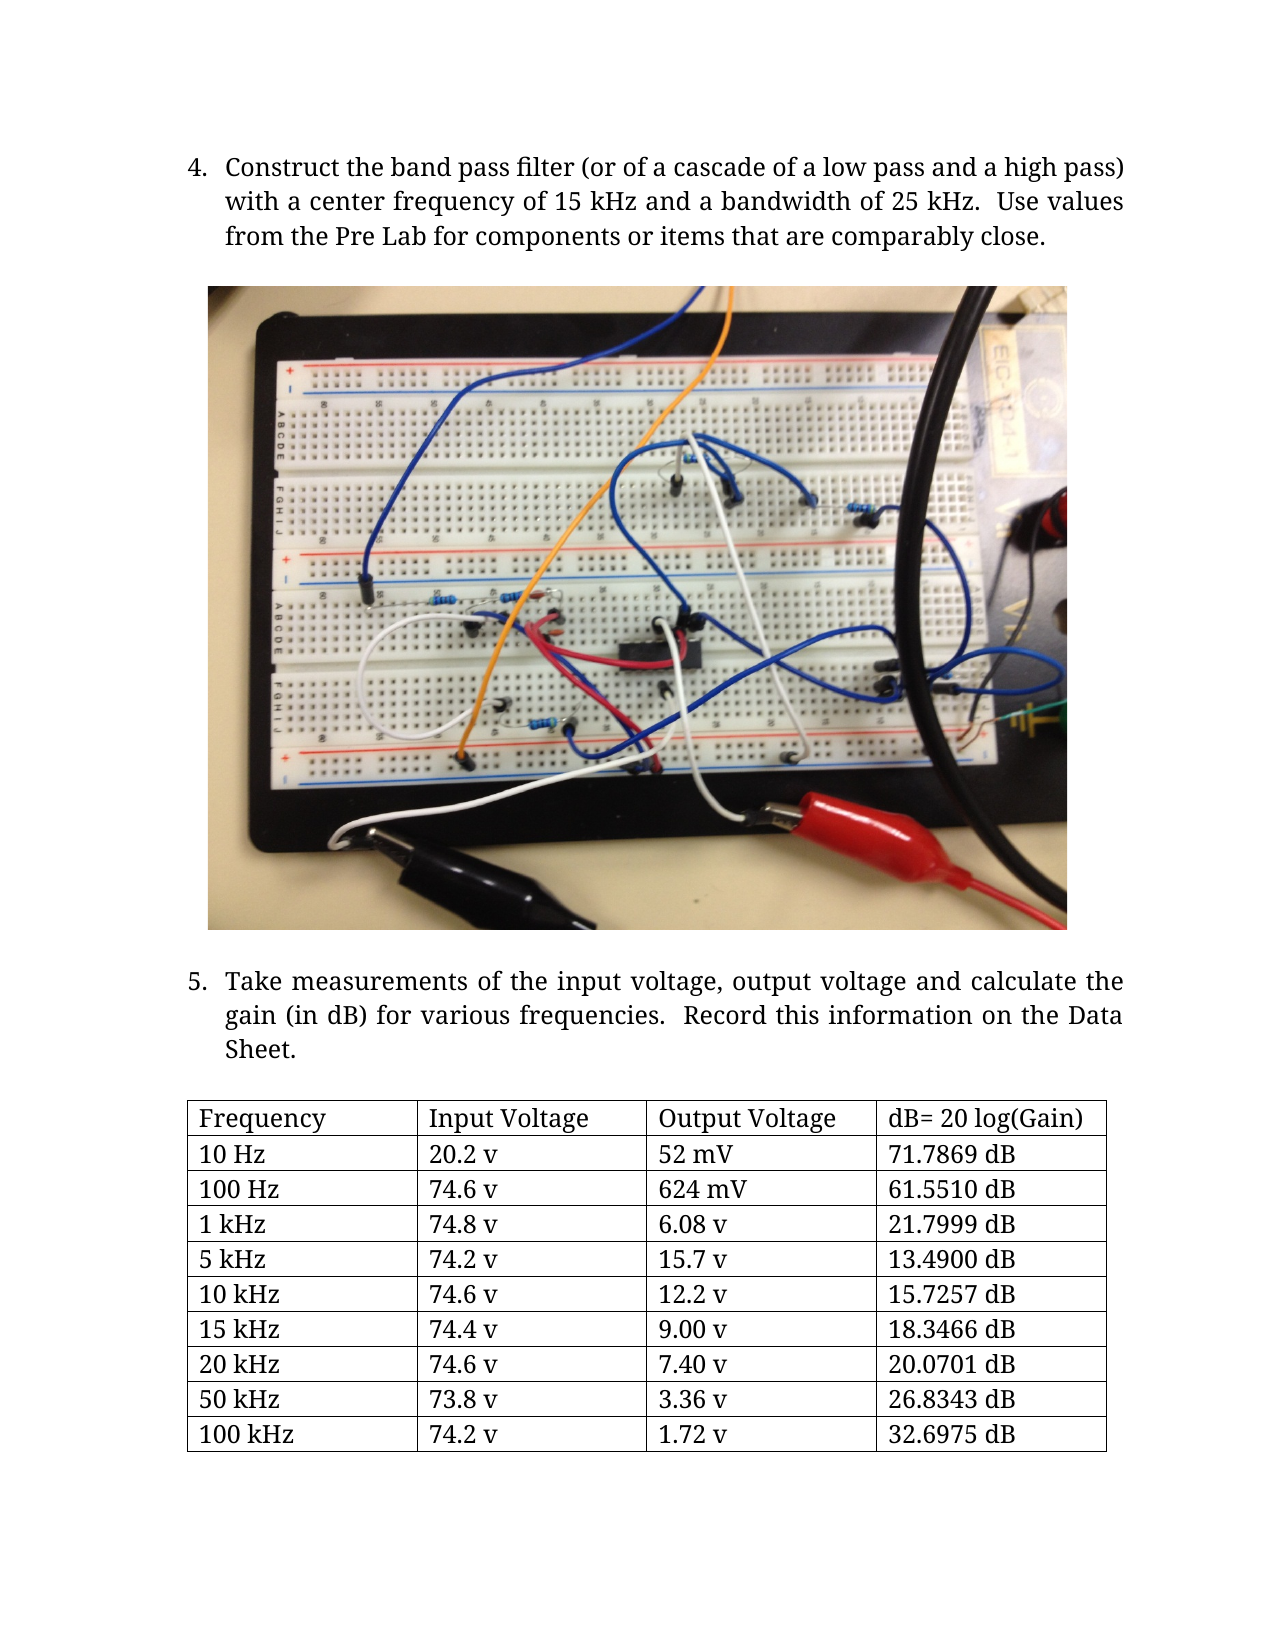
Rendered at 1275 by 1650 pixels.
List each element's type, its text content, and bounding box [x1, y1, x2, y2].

table_cell 74.2 v [418, 1417, 646, 1451]
table_cell 1 kHz [188, 1206, 417, 1241]
list Take measurements of the input voltage, output voltage and calculate the gain (in dB) for various frequencies. Record this information on the Data Sheet. [187, 964, 1125, 1066]
table_cell 74.6 v [418, 1171, 646, 1205]
table_cell 6.08 v [647, 1206, 876, 1241]
table_cell 100 kHz [188, 1417, 417, 1451]
table_header Output Voltage [647, 1101, 876, 1135]
table_cell 50 kHz [188, 1382, 417, 1416]
table_cell 15 kHz [188, 1312, 417, 1346]
table_header Input Voltage [418, 1101, 646, 1135]
table_header Frequency [188, 1101, 417, 1135]
table_cell 61.5510 dB [877, 1171, 1106, 1205]
table_cell 73.8 v [418, 1382, 646, 1416]
table_cell 18.3466 dB [877, 1312, 1106, 1346]
table_cell 32.6975 dB [877, 1417, 1106, 1451]
list Construct the band pass filter (or of a cascade of a low pass and a high pass) with a center frequency of 15 kHz and a bandwidth of 25 kHz. Use values from the Pre Lab for components or items that are comparably close. [187, 150, 1125, 252]
table_cell 20.0701 dB [877, 1347, 1106, 1381]
table_cell 71.7869 dB [877, 1136, 1106, 1170]
table_cell 15.7 v [647, 1242, 876, 1276]
table_cell 10 kHz [188, 1277, 417, 1311]
table_cell 74.6 v [418, 1277, 646, 1311]
table_cell 5 kHz [188, 1242, 417, 1276]
table_cell 26.8343 dB [877, 1382, 1106, 1416]
table_cell 20 kHz [188, 1347, 417, 1381]
table_cell 7.40 v [647, 1347, 876, 1381]
table_cell 52 mV [647, 1136, 876, 1170]
table_cell 13.4900 dB [877, 1242, 1106, 1276]
table_cell 74.2 v [418, 1242, 646, 1276]
table_cell 21.7999 dB [877, 1206, 1106, 1241]
table_cell 3.36 v [647, 1382, 876, 1416]
table_cell 9.00 v [647, 1312, 876, 1346]
table_cell 12.2 v [647, 1277, 876, 1311]
table_cell 74.6 v [418, 1347, 646, 1381]
table_header dB= 20 log(Gain) [877, 1101, 1106, 1135]
table_cell 100 Hz [188, 1171, 417, 1205]
table_cell 1.72 v [647, 1417, 876, 1451]
table_cell 624 mV [647, 1171, 876, 1205]
table_cell 15.7257 dB [877, 1277, 1106, 1311]
picture [207, 286, 1068, 930]
table_cell 20.2 v [418, 1136, 646, 1170]
table_cell 74.4 v [418, 1312, 646, 1346]
table_cell 10 Hz [188, 1136, 417, 1170]
table_cell 74.8 v [418, 1206, 646, 1241]
